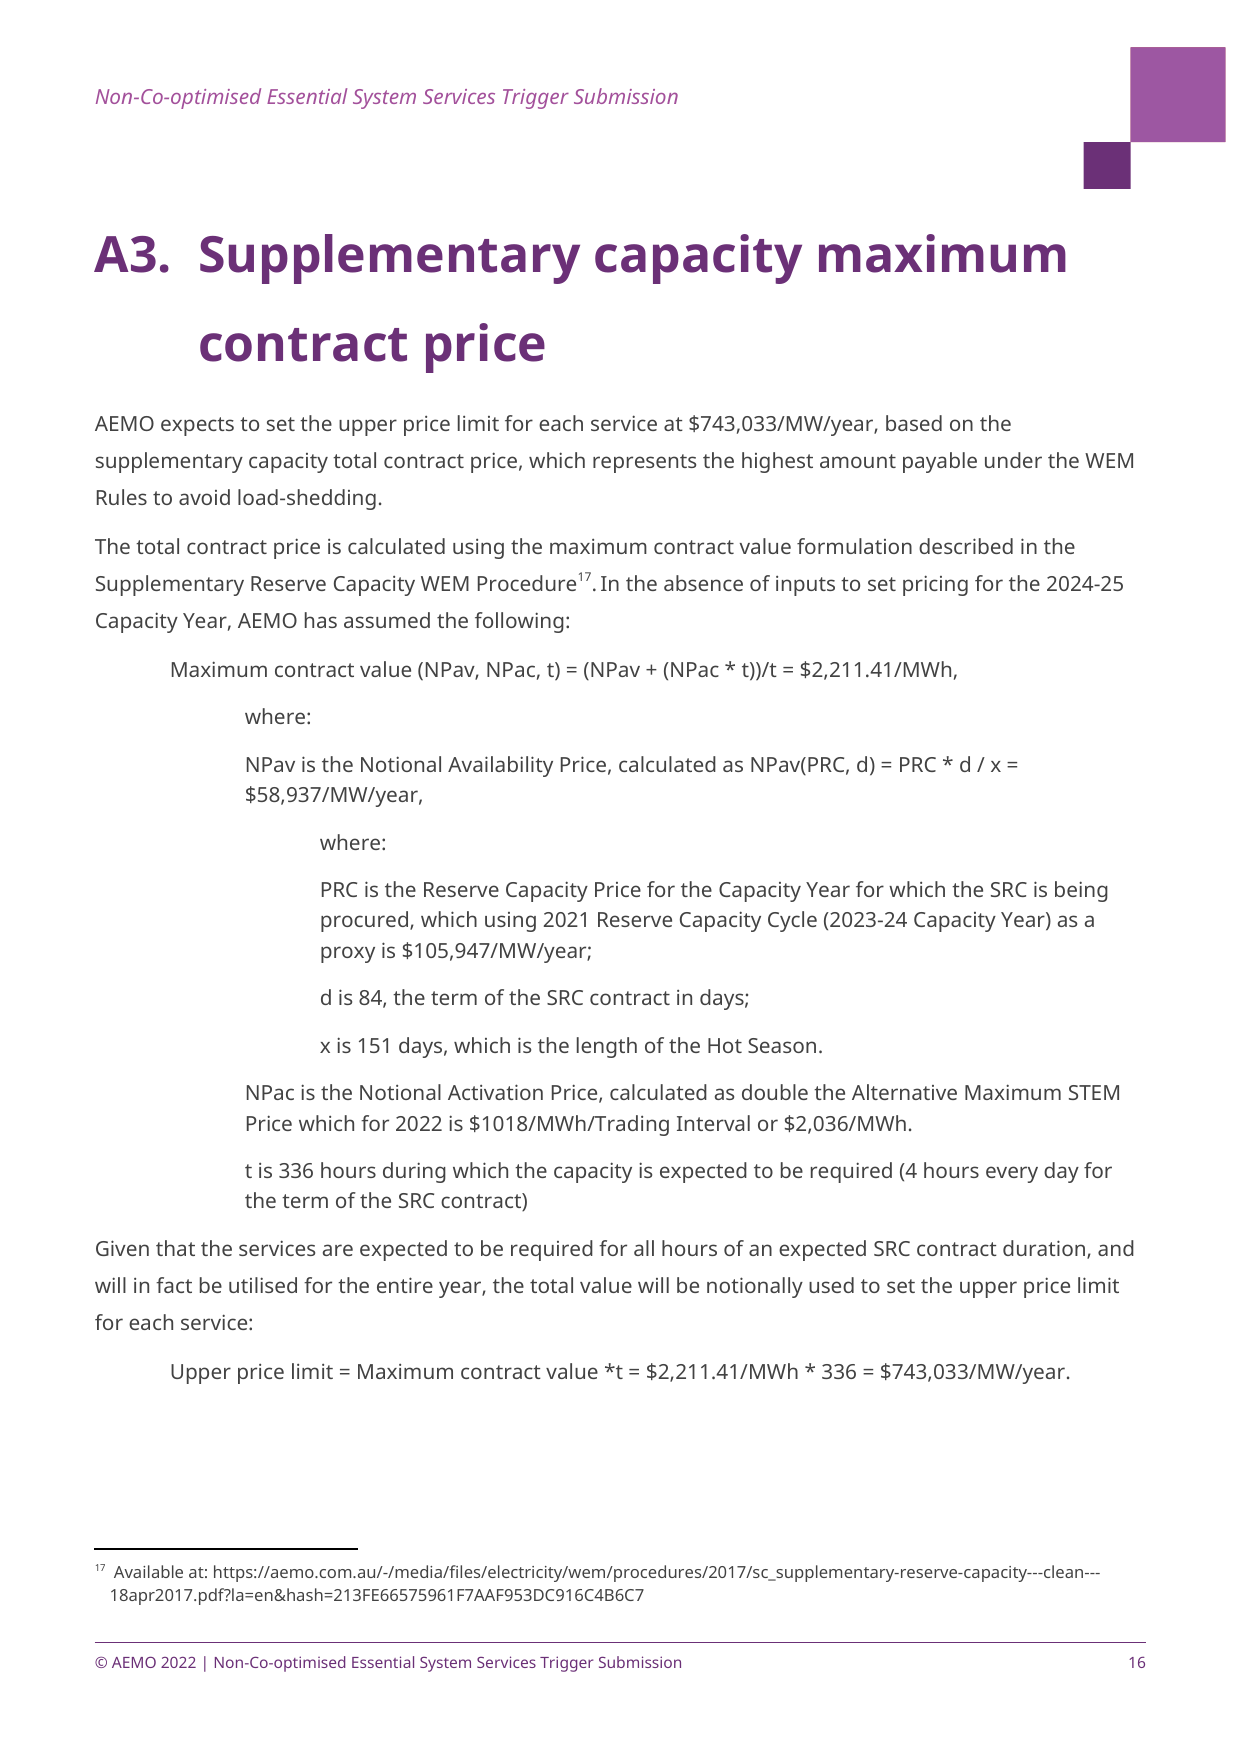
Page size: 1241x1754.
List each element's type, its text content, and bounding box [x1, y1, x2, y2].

text The total contract price is calculated using the maximum contract value formulation described in the Supplementary Reserve Capacity WEM Procedure. In the absence of inputs to set pricing for the 2024-25 Capacity Year, AEMO has assumed the following: [94, 532, 1146, 634]
text where: [244, 702, 1146, 731]
subtitle Supplementary capacity maximum contract price [94, 219, 1146, 376]
text d is 84, the term of the SRC contract in days; [319, 983, 1146, 1012]
text x is 151 days, which is the length of the Hot Season. [319, 1031, 1146, 1059]
text PRC is the Reserve Capacity Price for the Capacity Year for which the SRC is being procured, which using 2021 Reserve Capacity Cycle (2023-24 Capacity Year) as a proxy is $105,947/MW/year; [319, 875, 1146, 964]
text Maximum contract value (NPav, NPac, t) = (NPav + (NPac * t))/t = $2,211.41/MWh, [169, 655, 1146, 683]
text NPac is the Notional Activation Price, calculated as double the Alternative Maximum STEM Price which for 2022 is $1018/MWh/Trading Interval or $2,036/MWh. [244, 1078, 1146, 1137]
text NPav is the Notional Availability Price, calculated as NPav(PRC, d) = PRC * d / x = $58,937/MW/year, [244, 750, 1146, 809]
text AEMO expects to set the upper price limit for each service at $743,033/MW/year, based on the supplementary capacity total contract price, which represents the highest amount payable under the WEM Rules to avoid load-shedding. [94, 409, 1146, 511]
text t is 336 hours during which the capacity is expected to be required (4 hours every day for the term of the SRC contract) [244, 1156, 1146, 1215]
text Given that the services are expected to be required for all hours of an expected SRC contract duration, and will in fact be utilised for the entire year, the total value will be notionally used to set the upper price limit for each service: [94, 1234, 1146, 1336]
text where: [319, 828, 1146, 856]
text Upper price limit = Maximum contract value *t = $2,211.41/MWh * 336 = $743,033/MW/year. [94, 1357, 1146, 1385]
